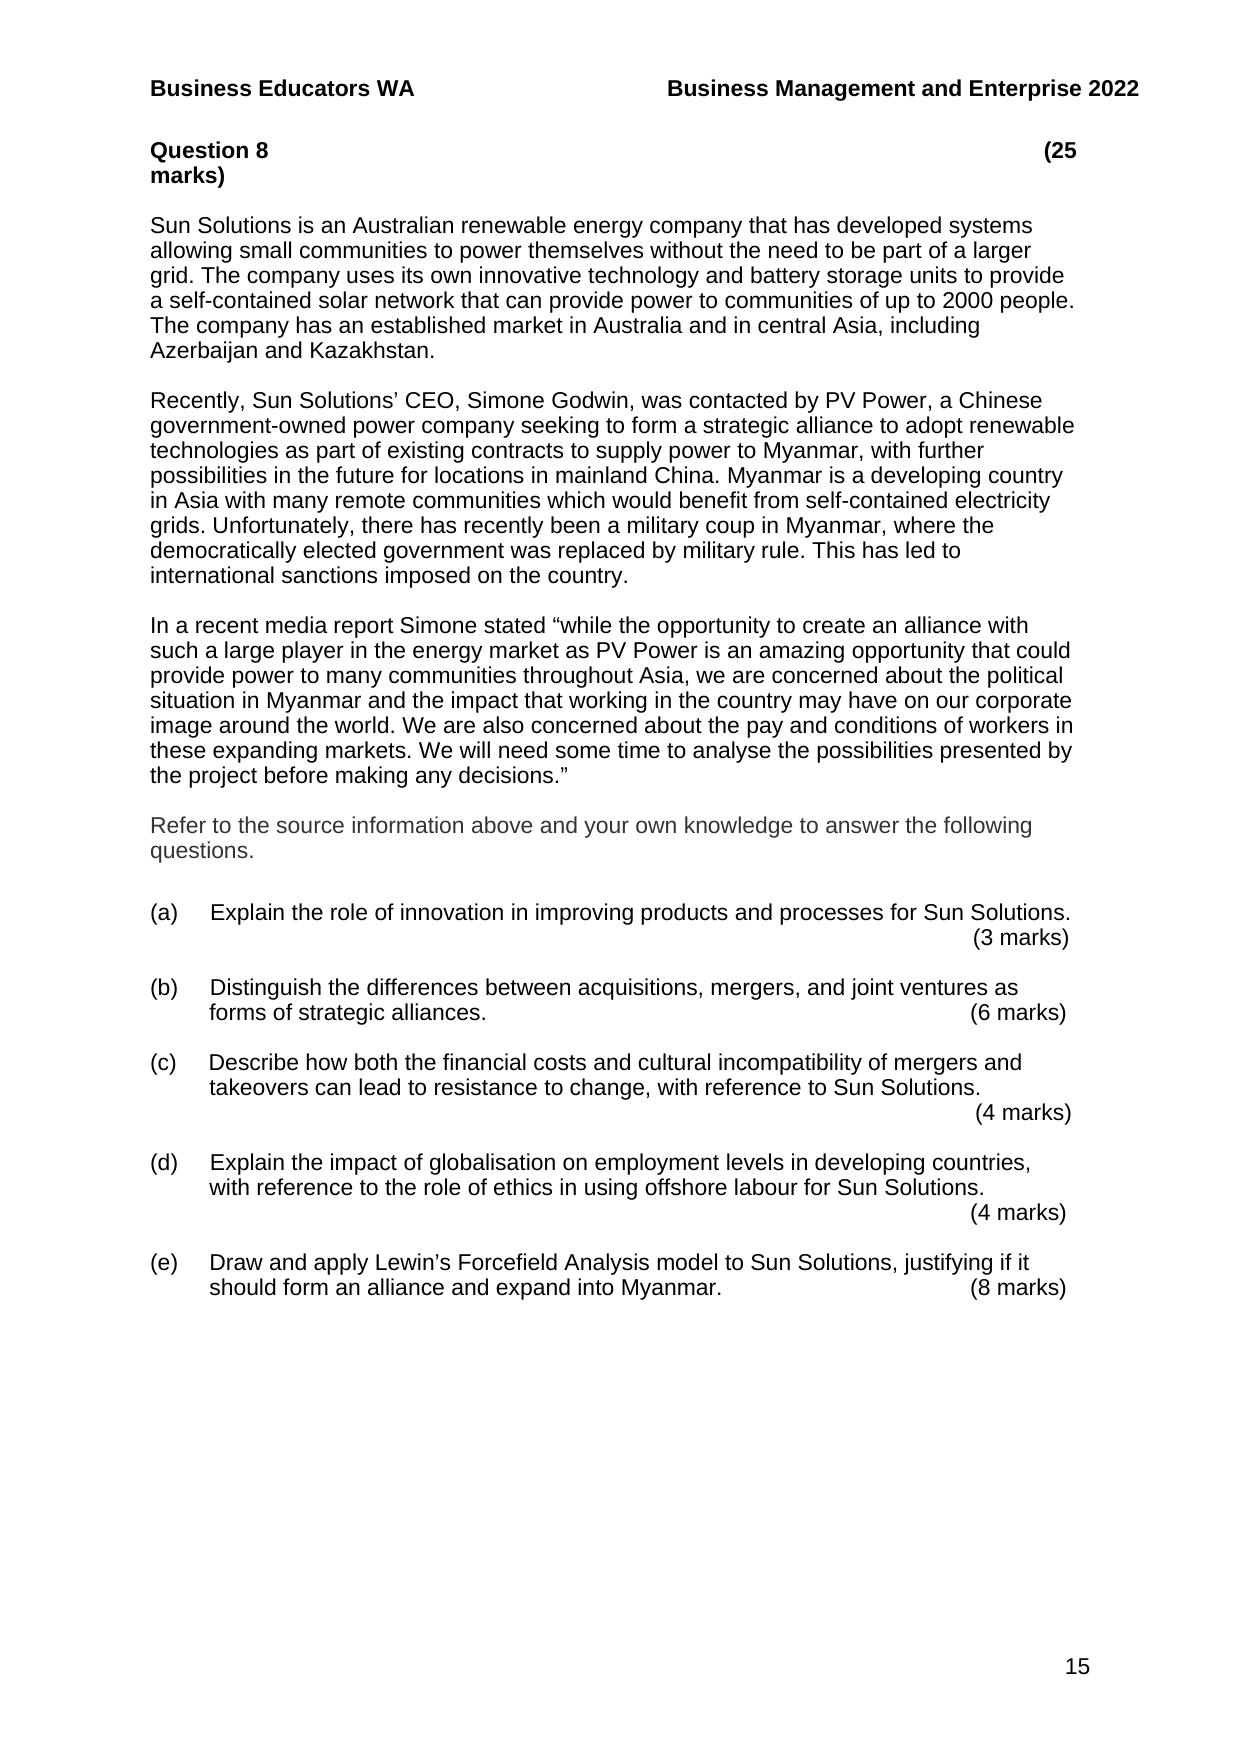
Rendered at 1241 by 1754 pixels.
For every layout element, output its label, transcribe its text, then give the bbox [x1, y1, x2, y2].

text Recently, Sun Solutions’ CEO, Simone Godwin, was contacted by PV Power, a Chinese government-owned power company seeking to form a strategic alliance to adopt renewable technologies as part of existing contracts to supply power to Myanmar, with further possibilities in the future for locations in mainland China. Myanmar is a developing country in Asia with many remote communities which would benefit from self-contained electricity grids. Unfortunately, there has recently been a military coup in Myanmar, where the democratically elected government was replaced by military rule. This has led to international sanctions imposed on the country. [150, 388, 1078, 588]
text (e) Draw and apply Lewin’s Forcefield Analysis model to Sun Solutions, justifying if it should form an alliance and expand into Myanmar. (8 marks) [150, 1251, 1078, 1301]
text Refer to the source information above and your own knowledge to answer the following questions. [254, 813, 1090, 863]
text Question 8 (25 marks) [150, 138, 1078, 188]
text In a recent media report Simone stated “while the opportunity to create an alliance with such a large player in the energy market as PV Power is an amazing opportunity that could provide power to many communities throughout Asia, we are concerned about the political situation in Myanmar and the impact that working in the country may have on our corporate image around the world. We are also concerned about the pay and conditions of workers in these expanding markets. We will need some time to analyse the possibilities presented by the project before making any decisions.” [150, 613, 1078, 788]
text (a) Explain the role of innovation in improving products and processes for Sun Solutions. (3 marks) [150, 901, 1078, 951]
text Sun Solutions is an Australian renewable energy company that has developed systems allowing small communities to power themselves without the need to be part of a larger grid. The company uses its own innovative technology and battery storage units to provide a self-contained solar network that can provide power to communities of up to 2000 people. The company has an established market in Australia and in central Asia, including Azerbaijan and Kazakhstan. [150, 213, 1078, 363]
text (b) Distinguish the differences between acquisitions, mergers, and joint ventures as forms of strategic alliances. (6 marks) [150, 976, 1078, 1026]
text (c) Describe how both the financial costs and cultural incompatibility of mergers and takeovers can lead to resistance to change, with reference to Sun Solutions. [150, 1051, 1078, 1101]
text (4 marks) [150, 1101, 1078, 1126]
text (d) Explain the impact of globalisation on employment levels in developing countries, with reference to the role of ethics in using offshore labour for Sun Solutions. (4 marks) [150, 1151, 1078, 1226]
